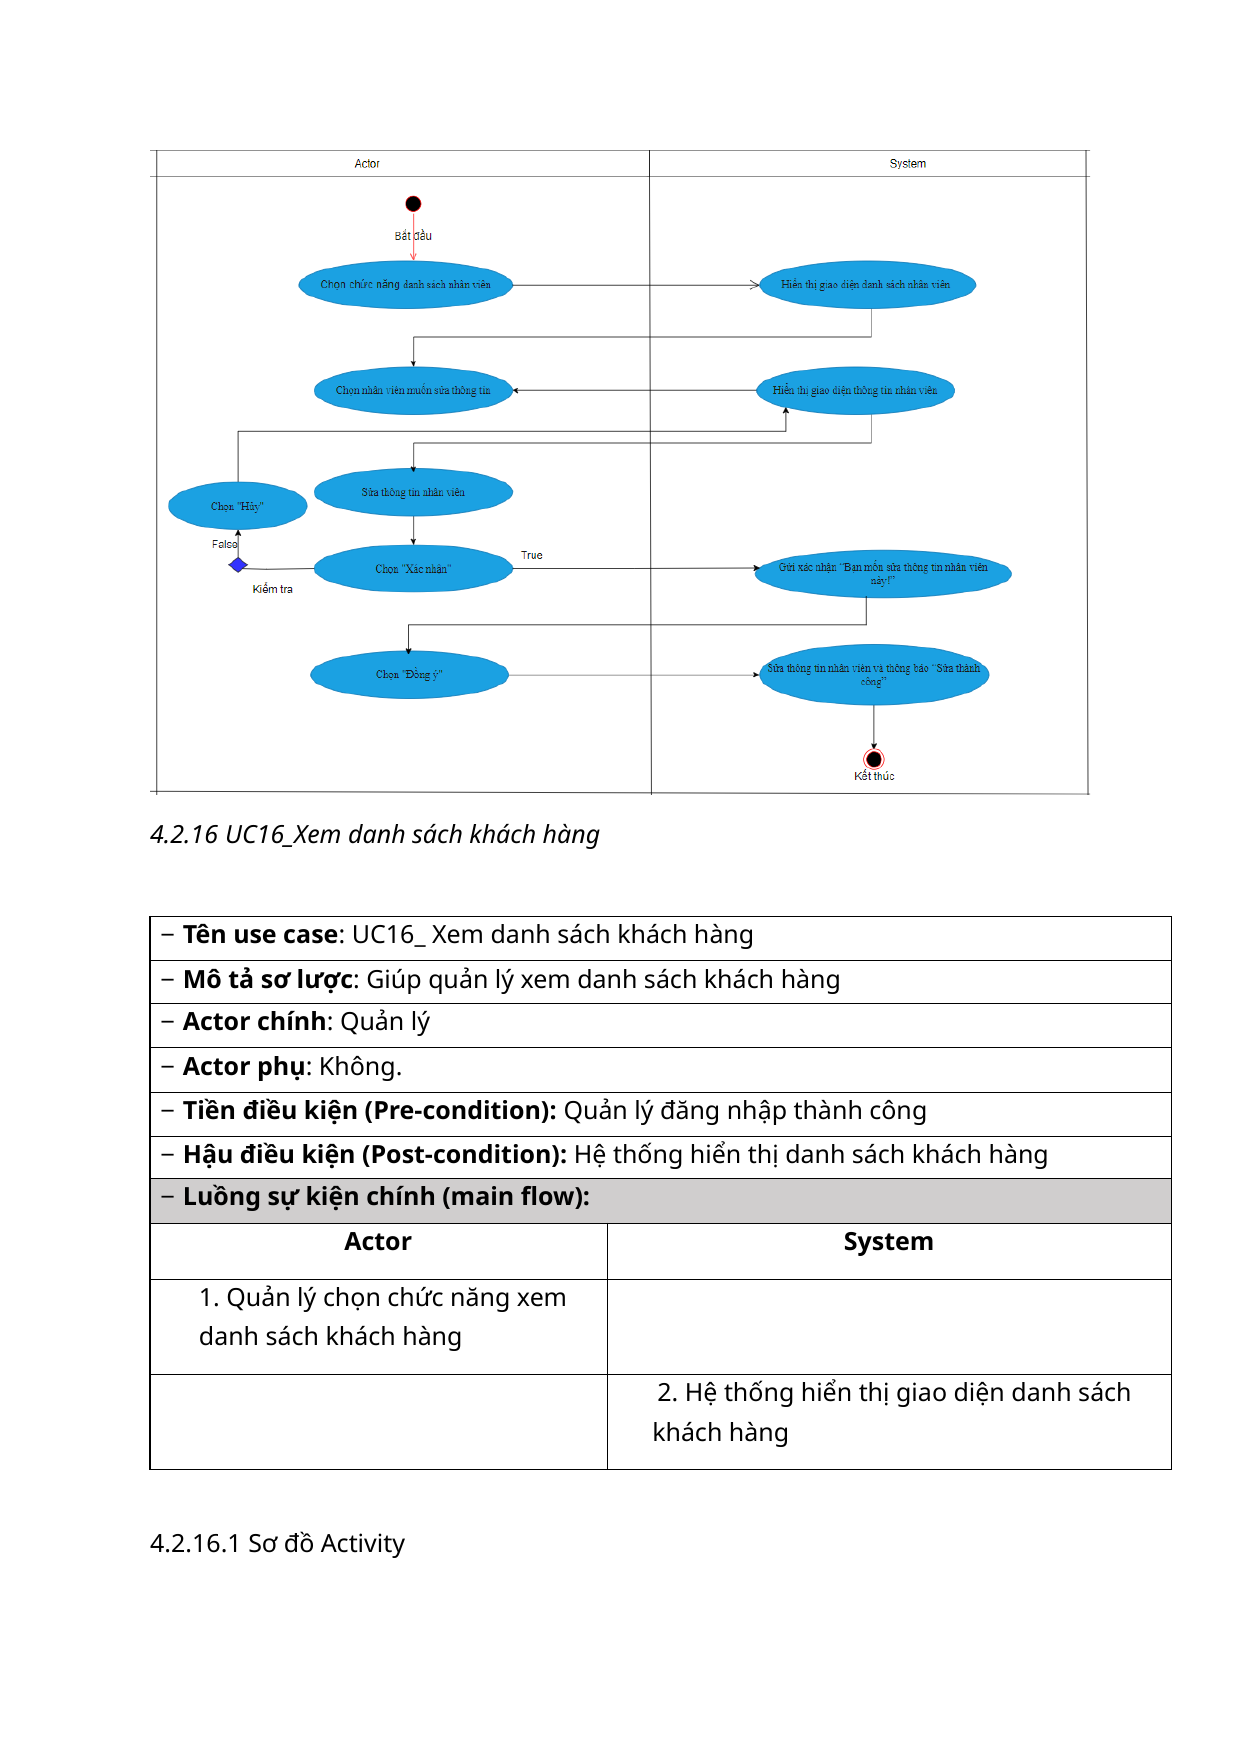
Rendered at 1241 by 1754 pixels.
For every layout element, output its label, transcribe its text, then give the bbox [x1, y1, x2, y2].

table_cell 1. Quản lý chọn chức năng xem danh sách khách hàng [151, 1280, 607, 1374]
picture [150, 150, 1091, 795]
table_cell Mô tả sơ lược: Giúp quản lý xem danh sách khách hàng [151, 961, 1171, 1002]
table_cell Actor phụ: Không. [151, 1048, 1171, 1092]
table_cell Hậu điều kiện (Post-condition): Hệ thống hiển thị danh sách khách hàng [151, 1137, 1171, 1178]
table_cell Actor chính: Quản lý [151, 1004, 1171, 1047]
table_cell [151, 1375, 607, 1469]
text 4.2.16.1 Sơ đồ Activity [150, 1526, 1090, 1560]
subtitle 4.2.16 UC16_Xem danh sách khách hàng [150, 817, 1090, 851]
table_cell Actor [151, 1224, 607, 1279]
table_cell [608, 1280, 1171, 1374]
table_header Tên use case: UC16_ Xem danh sách khách hàng [151, 917, 1171, 960]
table_cell Tiền điều kiện (Pre-condition): Quản lý đăng nhập thành công [151, 1093, 1171, 1136]
table_cell System [608, 1224, 1171, 1279]
table_cell Luồng sự kiện chính (main flow): [151, 1179, 1171, 1223]
table_cell 2. Hệ thống hiển thị giao diện danh sách khách hàng [608, 1375, 1171, 1469]
